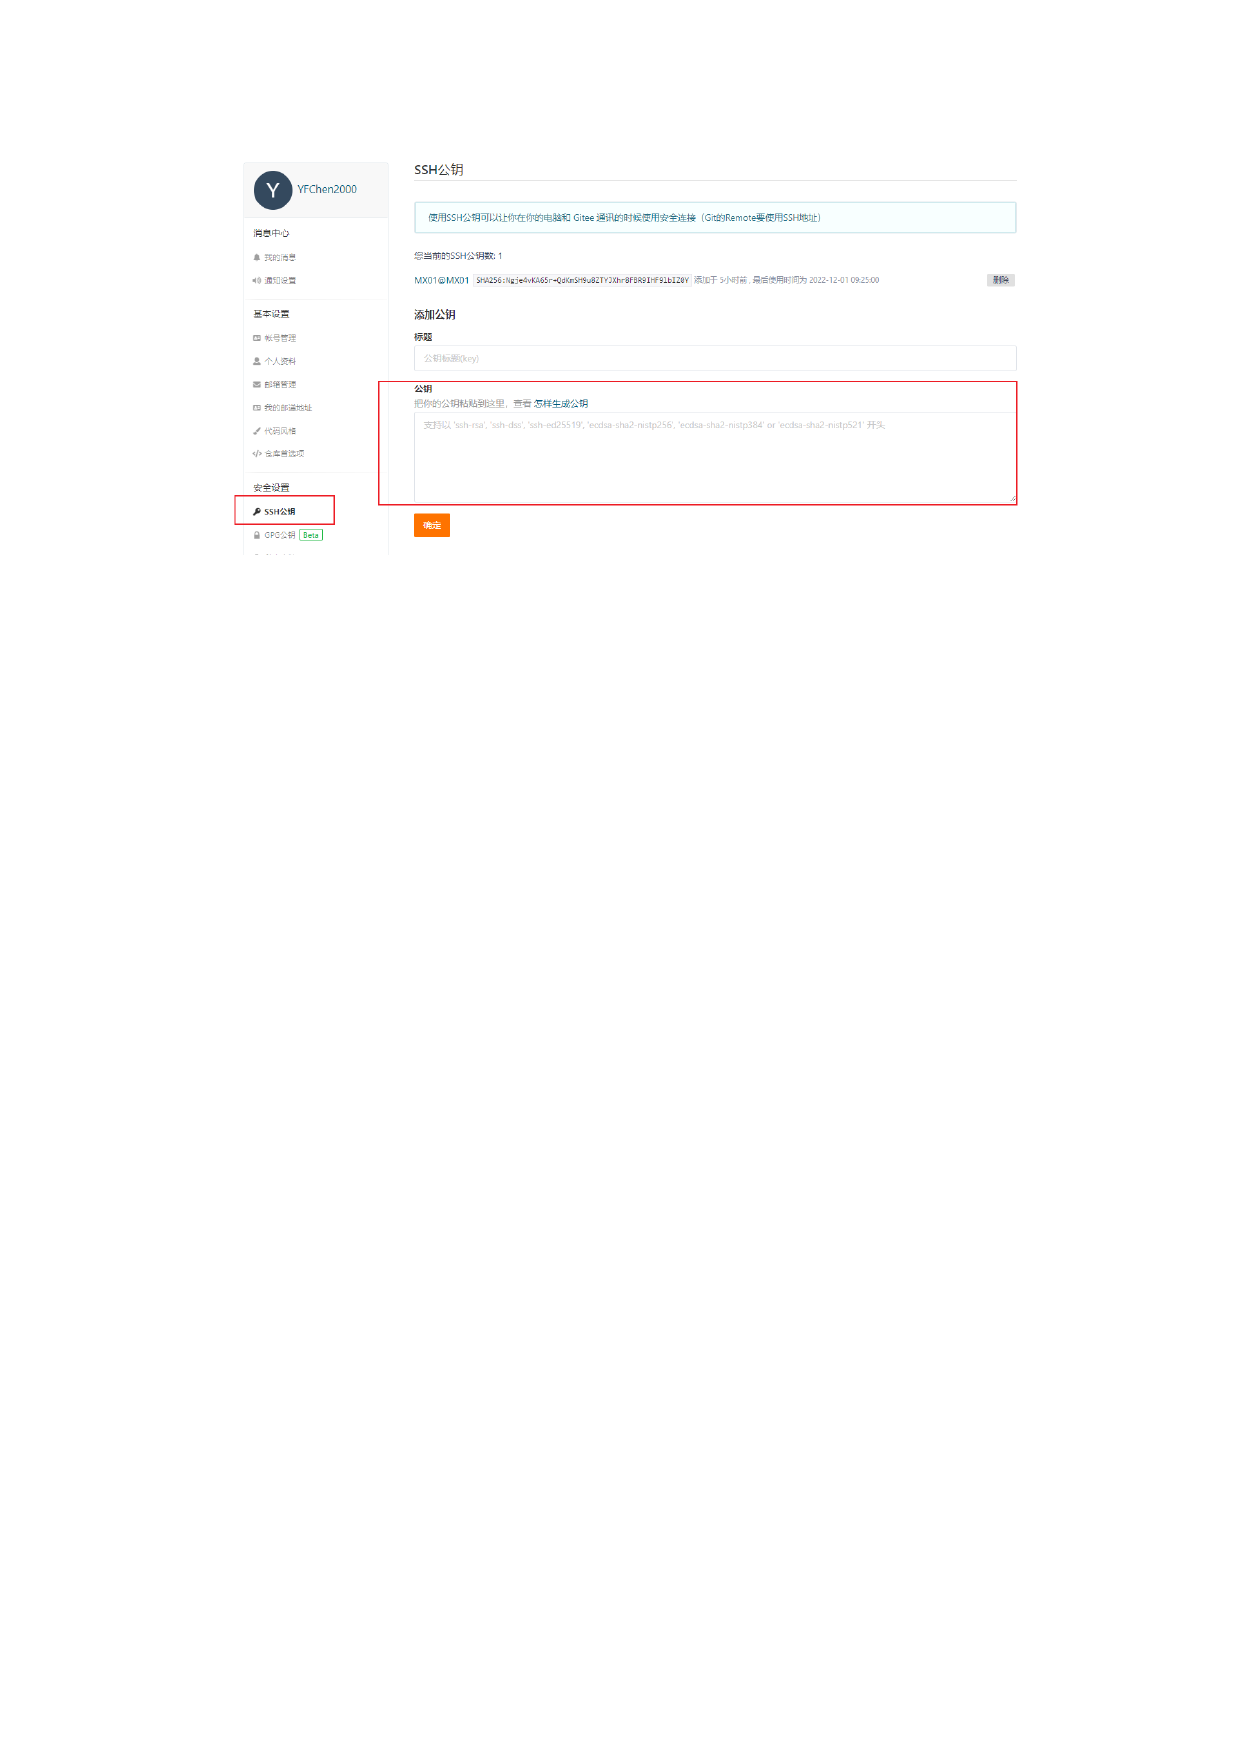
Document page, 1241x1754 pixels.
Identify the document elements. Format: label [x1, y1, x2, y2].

picture [187, 162, 1052, 555]
